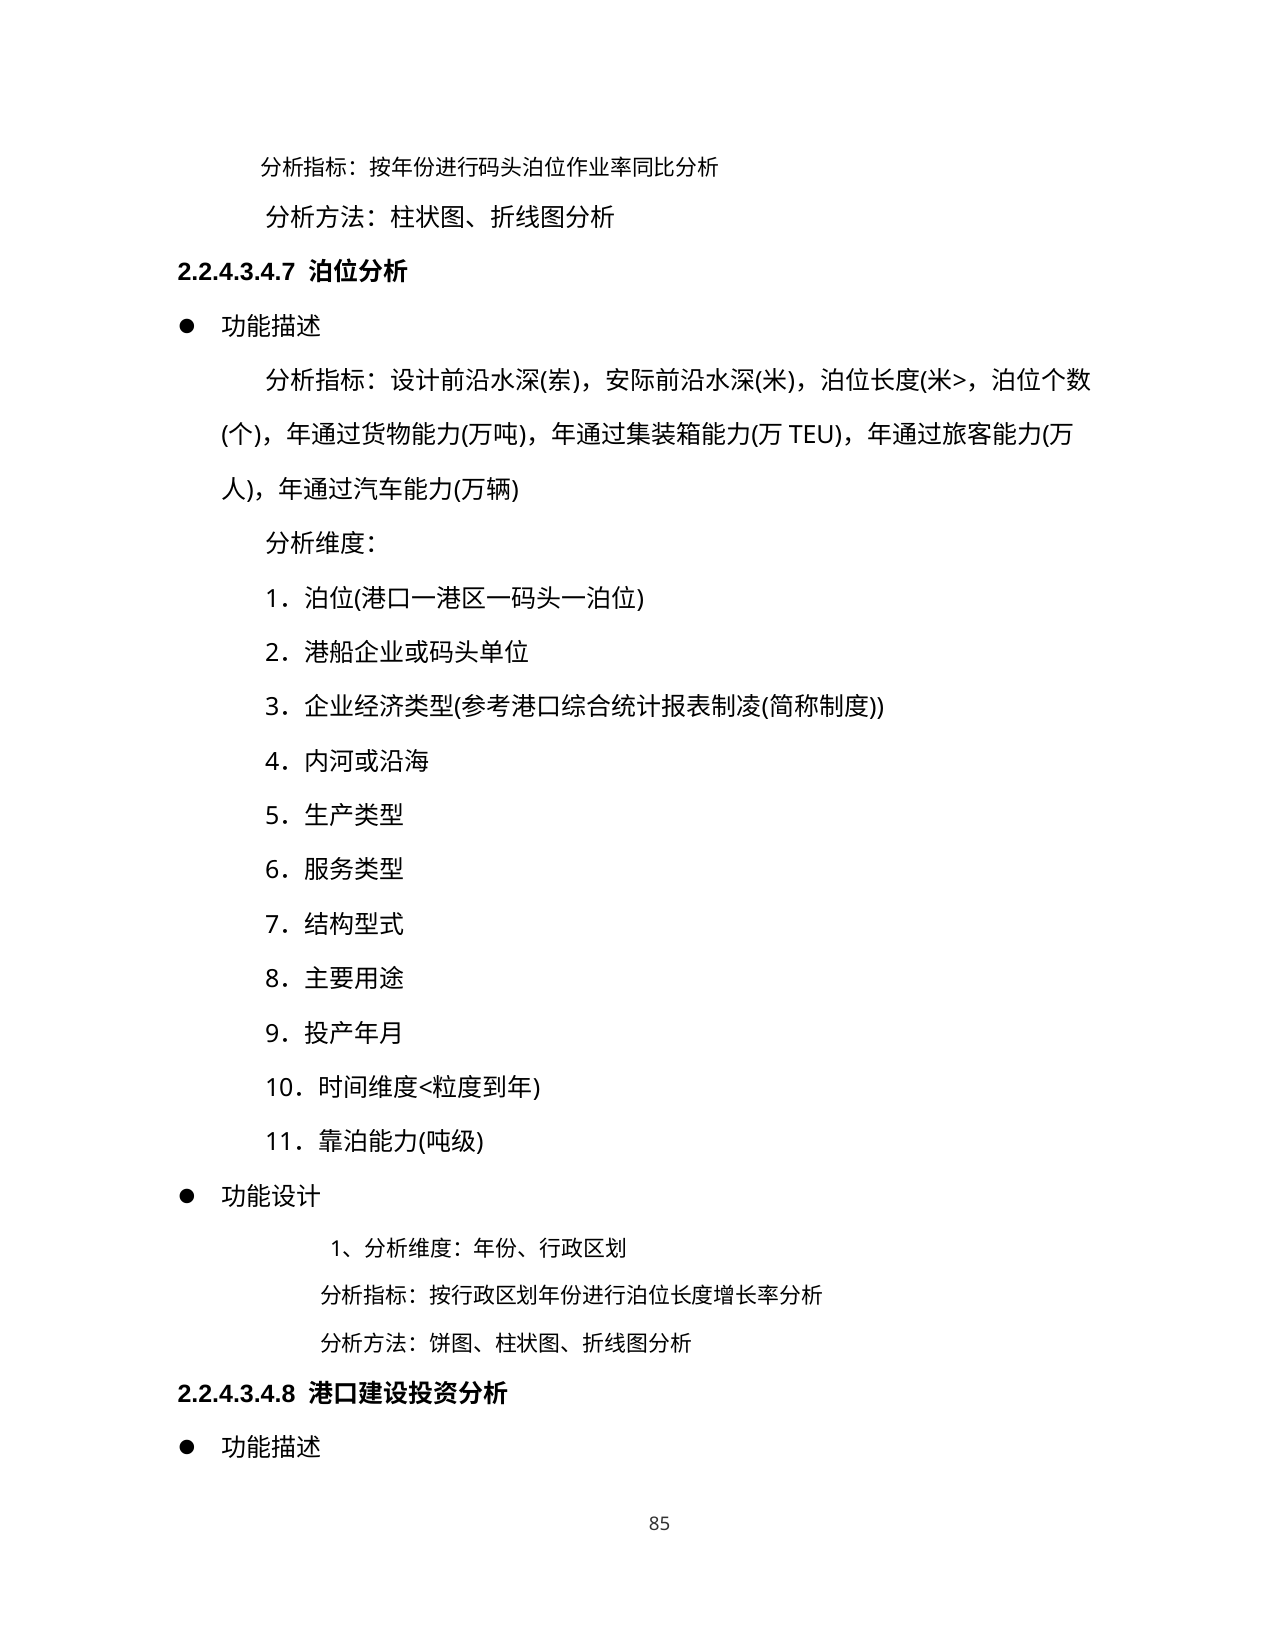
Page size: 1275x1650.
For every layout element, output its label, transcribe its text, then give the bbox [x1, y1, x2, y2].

text 分析指标：按行政区划年份进行泊位长度增长率分析 [297, 1278, 1098, 1310]
list 功能设计 [177, 1176, 1098, 1212]
text 2．港船企业或码头单位 [221, 632, 1098, 669]
text 分析方法：饼图、柱状图、折线图分析 [297, 1326, 1098, 1357]
text 分析指标：设计前沿水深(岽)，安际前沿水深(米)，泊位长度(米>，泊位个数(个)，年通过货物能力(万吨)，年通过集装箱能力(万TEU)，年通过旅客能力(万人)，年通过汽车能力(万辆) [221, 361, 1098, 506]
text 9．投产年月 [221, 1013, 1098, 1049]
text 分析指标：按年份进行码头泊位作业率同比分析 [227, 150, 1098, 182]
text 4．内河或沿海 [221, 741, 1098, 777]
text 8．主要用途 [221, 959, 1098, 995]
list 功能描述 [177, 1428, 1098, 1464]
subtitle 泊位分析 [177, 252, 1098, 288]
text 5．生产类型 [221, 796, 1098, 832]
text 10．时间维度<粒度到年) [221, 1067, 1098, 1104]
text 1、分析维度：年份、行政区划 [297, 1231, 1098, 1262]
text 分析方法：柱状图、折线图分析 [177, 197, 1098, 234]
text 6．服务类型 [221, 850, 1098, 886]
text 分析维度： [221, 524, 1098, 560]
text 7．结构型式 [221, 904, 1098, 941]
text 11．靠泊能力(吨级) [221, 1122, 1098, 1158]
text 3．企业经济类型(参考港口综合统计报表制凌(简称制度)) [221, 687, 1098, 723]
text 1．泊位(港口一港区一码头一泊位) [221, 578, 1098, 614]
subtitle 港口建设投资分析 [177, 1373, 1098, 1409]
list 功能描述 [177, 306, 1098, 342]
